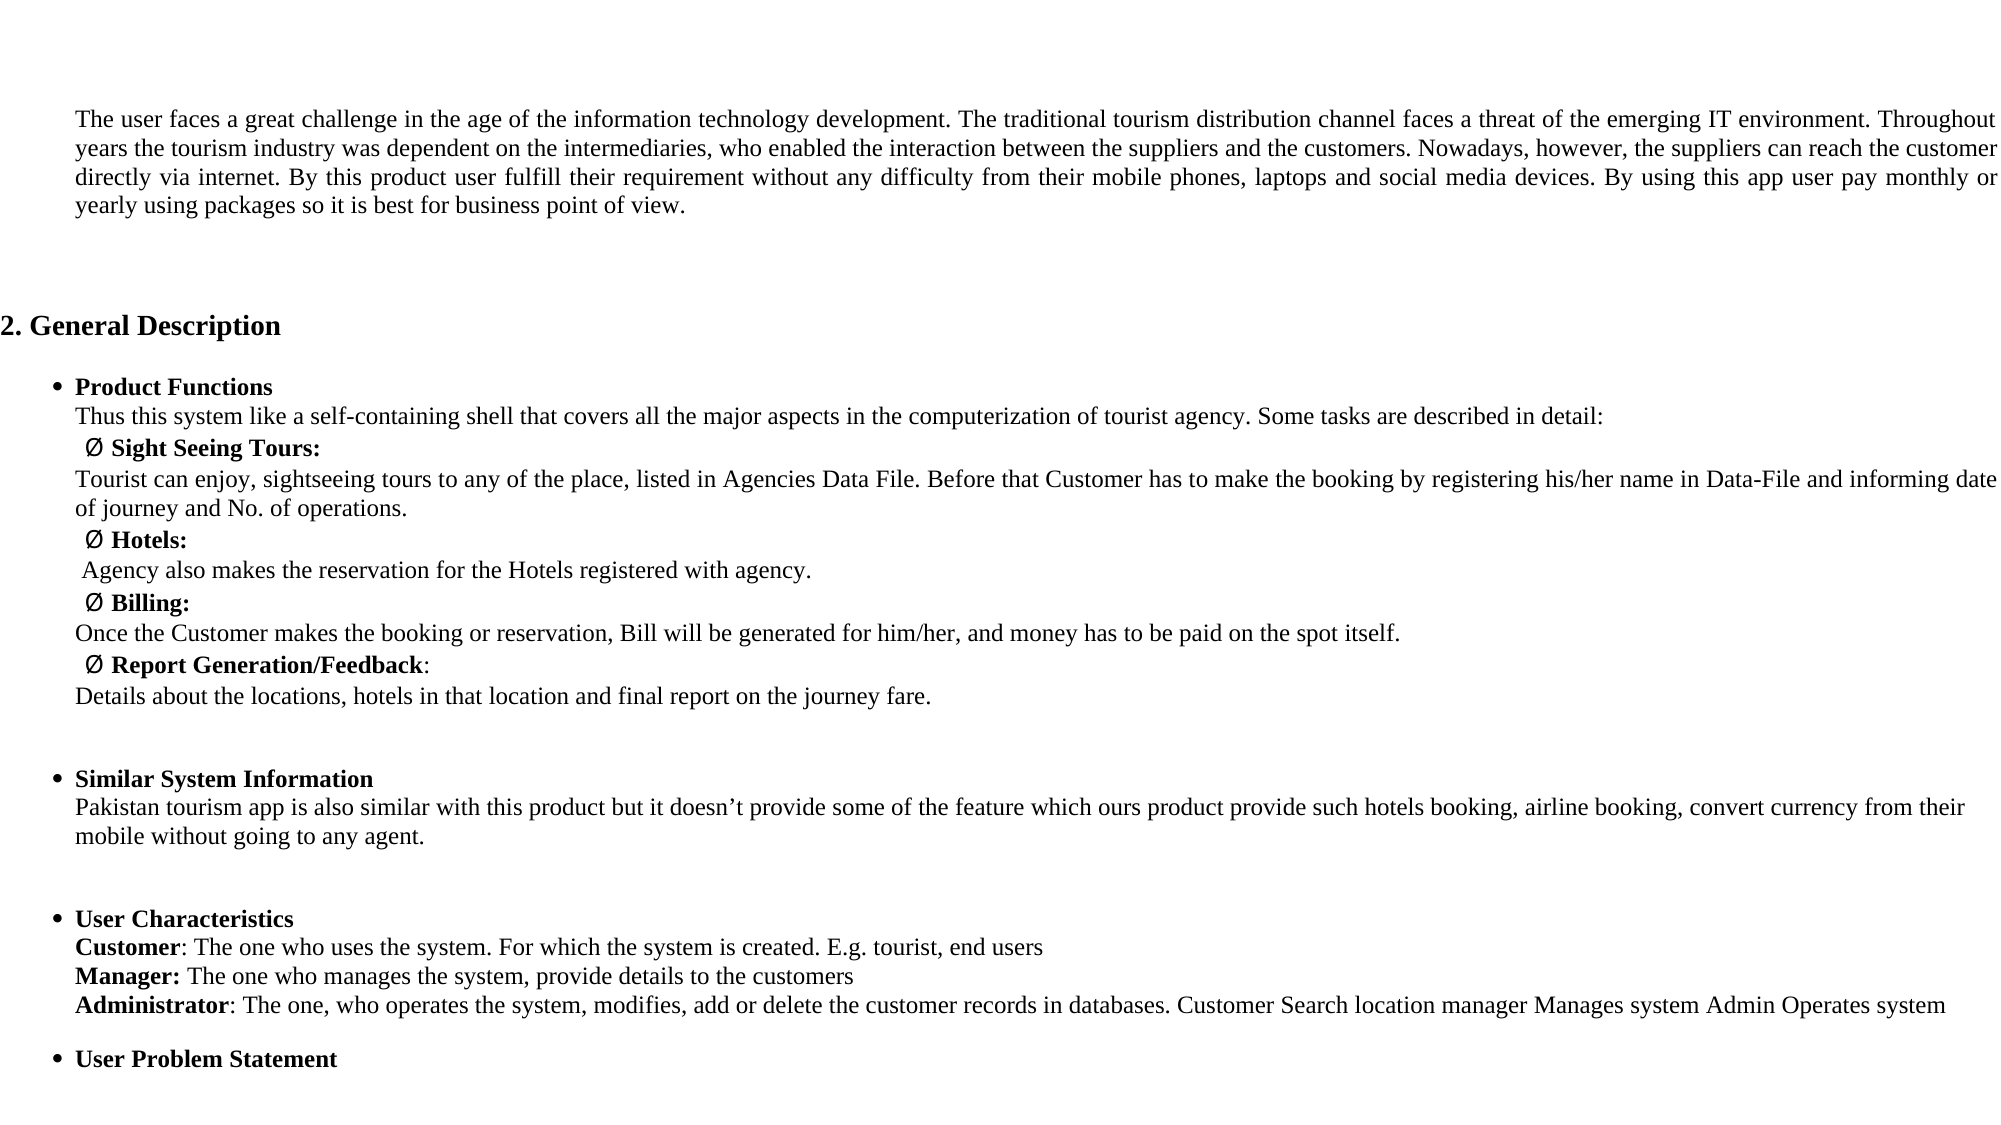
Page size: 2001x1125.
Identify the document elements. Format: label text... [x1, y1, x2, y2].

text Manager: The one who manages the system, provide details to the customers [75, 961, 2000, 990]
list User Characteristics [53, 904, 2000, 932]
text Customer: The one who uses the system. For which the system is created. E.g. tourist, end users [75, 932, 2000, 961]
list Ø Sight Seeing Tours: [84, 430, 2000, 464]
text The user faces a great challenge in the age of the information technology development. The traditional tourism distribution channel faces a threat of the emerging IT environment. Throughout years the tourism industry was dependent on the intermediaries, who enabled the interaction between the suppliers and the customers. Nowadays, however, the suppliers can reach the customer directly via internet. By this product user fulfill their requirement without any difficulty from their mobile phones, laptops and social media devices. By using this app user pay monthly or yearly using packages so it is best for business point of view. [75, 104, 2000, 219]
list Ø Report Generation/Feedback: [84, 647, 2000, 681]
text Administrator: The one, who operates the system, modifies, add or delete the customer records in databases. Customer Search location manager Manages system Admin Operates system [75, 990, 2000, 1019]
text Tourist can enjoy, sightseeing tours to any of the place, listed in Agencies Data File. Before that Customer has to make the booking by registering his/her name in Data-File and informing date of journey and No. of operations. [75, 464, 2000, 522]
subtitle 2. General Description [0, 308, 2000, 341]
text Thus this system like a self-containing shell that covers all the major aspects in the computerization of tourist agency. Some tasks are described in detail: [75, 401, 2000, 430]
text Pakistan tourism app is also similar with this product but it doesn’t provide some of the feature which ours product provide such hotels booking, airline booking, convert currency from their mobile without going to any agent. [75, 792, 2000, 879]
text Details about the locations, hotels in that location and final report on the journey fare. [75, 681, 2000, 739]
list Product Functions [53, 372, 2000, 401]
list User Problem Statement [53, 1044, 2000, 1072]
list Ø Billing: [84, 584, 2000, 618]
text Agency also makes the reservation for the Hotels registered with agency. [75, 556, 2000, 584]
list Ø Hotels: [84, 522, 2000, 556]
text Once the Customer makes the booking or reservation, Bill will be generated for him/her, and money has to be paid on the spot itself. [75, 618, 2000, 647]
list Similar System Information [53, 764, 2000, 792]
